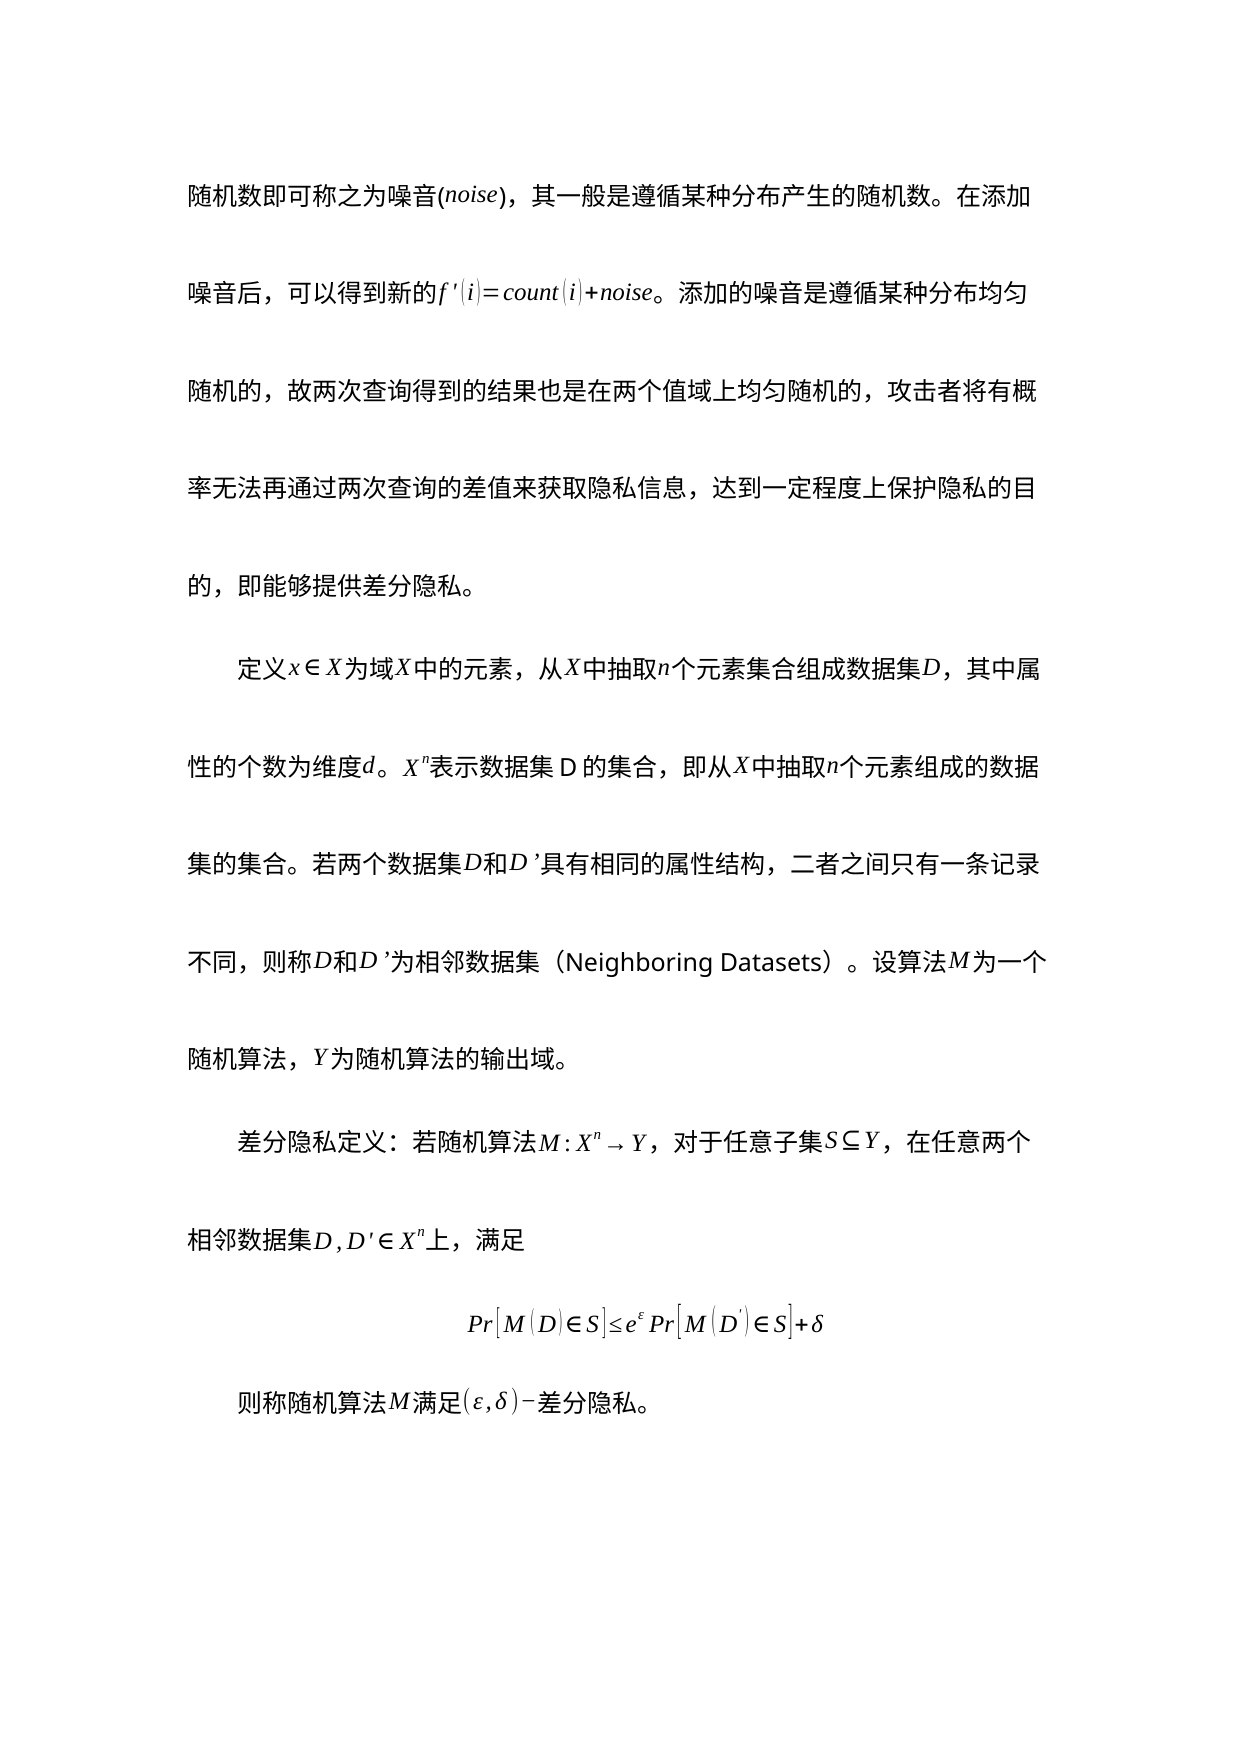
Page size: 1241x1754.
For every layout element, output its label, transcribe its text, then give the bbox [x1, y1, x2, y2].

list 定义为域中的元素，从中抽取个元素集合组成数据集，其中属性的个数为维度。表示数据集D的集合，即从中抽取个元素组成的数据集的集合。若两个数据集和具有相同的属性结构，二者之间只有一条记录不同，则称和为相邻数据集（Neighboring Datasets）。设算法为一个随机算法，为随机算法的输出域。 [187, 635, 1053, 1090]
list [187, 162, 1053, 617]
list 则称随机算法满足差分隐私。 [187, 1369, 1053, 1434]
list 差分隐私定义：若随机算法，对于任意子集，在任意两个相邻数据集上，满足 [187, 1108, 1053, 1271]
